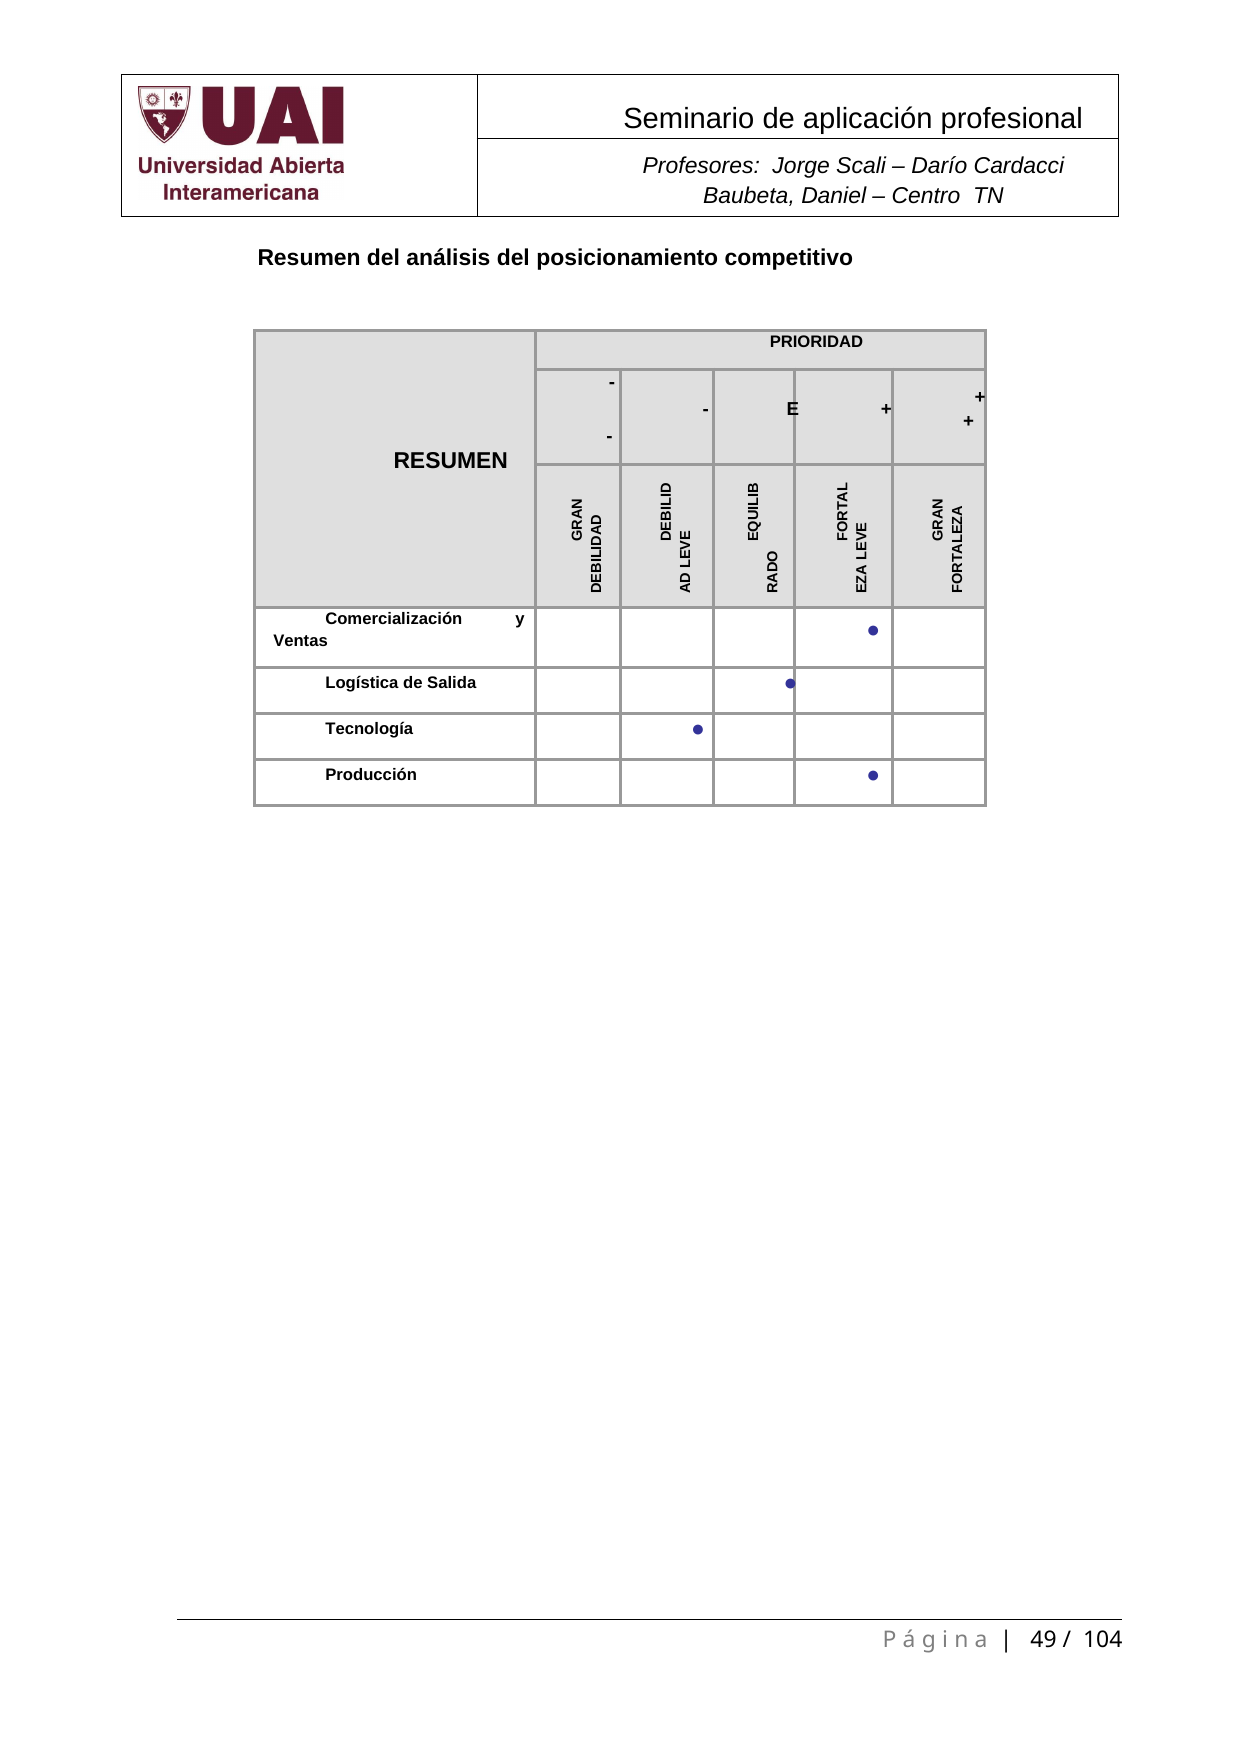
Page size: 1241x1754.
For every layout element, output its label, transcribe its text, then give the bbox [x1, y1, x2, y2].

table_cell [537, 715, 619, 758]
table_cell [622, 761, 712, 804]
table_cell Producción [256, 761, 534, 804]
table_cell - [622, 371, 712, 463]
table_cell EQUILIBRADO [715, 466, 793, 606]
table_cell - - [537, 371, 619, 463]
table_cell [715, 609, 793, 666]
table_cell [537, 609, 619, 666]
table_cell [894, 761, 984, 804]
table_cell Comercialización y Ventas [256, 609, 534, 666]
table_header PRIORIDAD [537, 332, 984, 368]
table_cell ● [715, 669, 793, 712]
table_cell ++ [894, 371, 984, 463]
table_cell DEBILIDAD LEVE [622, 466, 712, 606]
table_cell [796, 715, 891, 758]
table_header RESUMEN [256, 332, 534, 606]
table_cell [622, 669, 712, 712]
table_cell [894, 609, 984, 666]
table_cell ● [622, 715, 712, 758]
table_cell [715, 715, 793, 758]
table_cell + [796, 371, 891, 463]
table_cell [622, 609, 712, 666]
table_cell [894, 669, 984, 712]
text Resumen del análisis del posicionamiento competitivo [177, 243, 1122, 270]
table_cell [894, 715, 984, 758]
table_cell [796, 669, 891, 712]
table_cell Logística de Salida [256, 669, 534, 712]
table_cell [537, 669, 619, 712]
table_cell GRAN DEBILIDAD [537, 466, 619, 606]
table_cell Tecnología [256, 715, 534, 758]
table_cell GRAN FORTALEZA [894, 466, 984, 606]
table_cell [537, 761, 619, 804]
table_cell E [715, 371, 793, 463]
table_cell FORTALEZA LEVE [796, 466, 891, 606]
picture [137, 86, 344, 200]
table_cell ● [796, 609, 891, 666]
table_cell ● [796, 761, 891, 804]
table_cell [715, 761, 793, 804]
